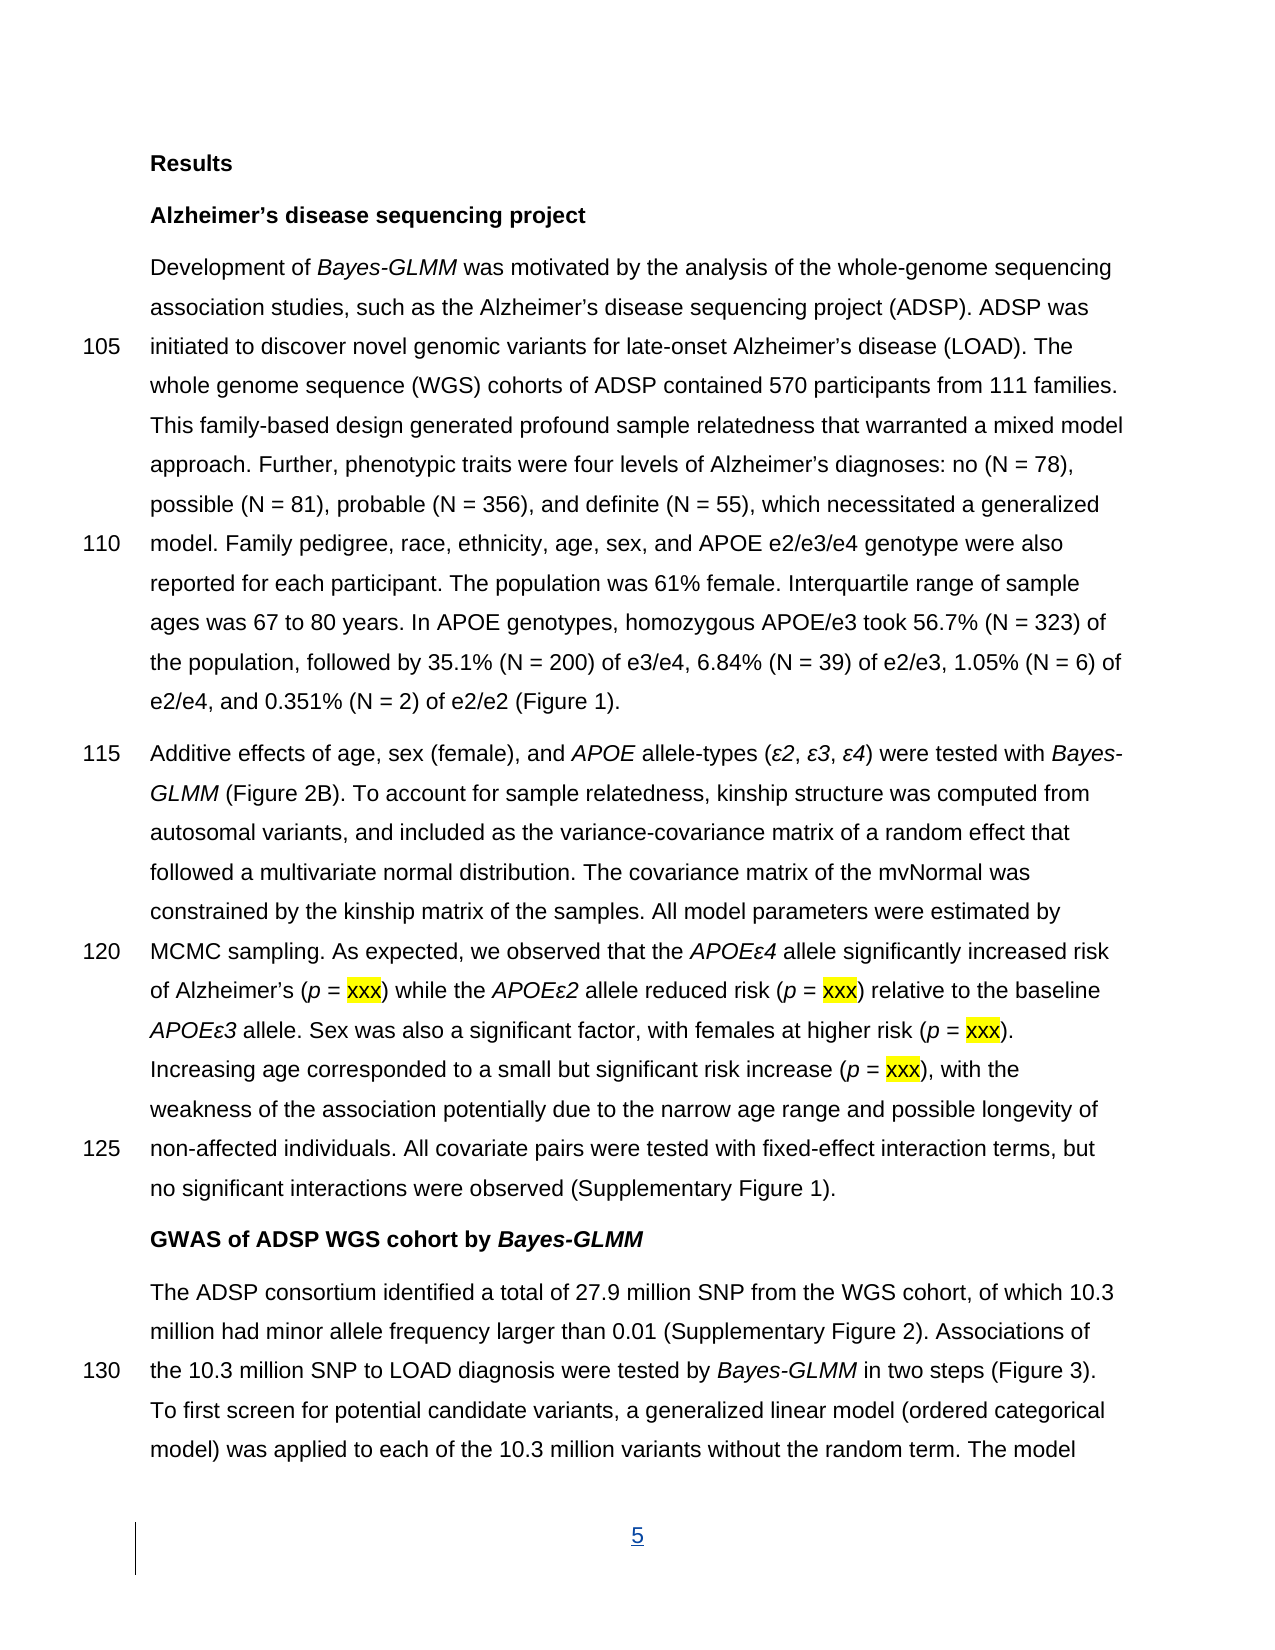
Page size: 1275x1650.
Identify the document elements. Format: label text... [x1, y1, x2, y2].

text Development of Bayes-GLMM was motivated by the analysis of the whole-genome sequencing association studies, such as the Alzheimer’s disease sequencing project (ADSP). ADSP was initiated to discover novel genomic variants for late-onset Alzheimer’s disease (LOAD). The whole genome sequence (WGS) cohorts of ADSP contained 570 participants from 111 families. This family-based design generated profound sample relatedness that warranted a mixed model approach. Further, phenotypic traits were four levels of Alzheimer’s diagnoses: no (N = 78), possible (N = 81), probable (N = 356), and definite (N = 55), which necessitated a generalized model. Family pedigree, race, ethnicity, age, sex, and APOE e2/e3/e4 genotype were also reported for each participant. The population was 61% female. Interquartile range of sample ages was 67 to 80 years. In APOE genotypes, homozygous APOE/e3 took 56.7% (N = 323) of the population, followed by 35.1% (N = 200) of e3/e4, 6.84% (N = 39) of e2/e3, 1.05% (N = 6) of e2/e4, and 0.351% (N = 2) of e2/e2 (Figure 1). [150, 254, 1125, 714]
text GWAS of ADSP WGS cohort by Bayes-GLMM [150, 1226, 1125, 1253]
text Alzheimer’s disease sequencing project [150, 202, 1125, 228]
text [150, 1278, 1125, 1463]
text Results [150, 150, 1125, 176]
text Additive effects of age, sex (female), and APOE allele-types (ε2, ε3, ε4) were tested with Bayes-GLMM (Figure 2B). To account for sample relatedness, kinship structure was computed from autosomal variants, and included as the variance-covariance matrix of a random effect that followed a multivariate normal distribution. The covariance matrix of the mvNormal was constrained by the kinship matrix of the samples. All model parameters were estimated by MCMC sampling. As expected, we observed that the APOEε4 allele significantly increased risk of Alzheimer’s (p = xxx) while the APOEε2 allele reduced risk (p = xxx) relative to the baseline APOEε3 allele. Sex was also a significant factor, with females at higher risk (p = xxx). Increasing age corresponded to a small but significant risk increase (p = xxx), with the weakness of the association potentially due to the narrow age range and possible longevity of non-affected individuals. All covariate pairs were tested with fixed-effect interaction terms, but no significant interactions were observed (Supplementary Figure 1). [150, 740, 1125, 1201]
